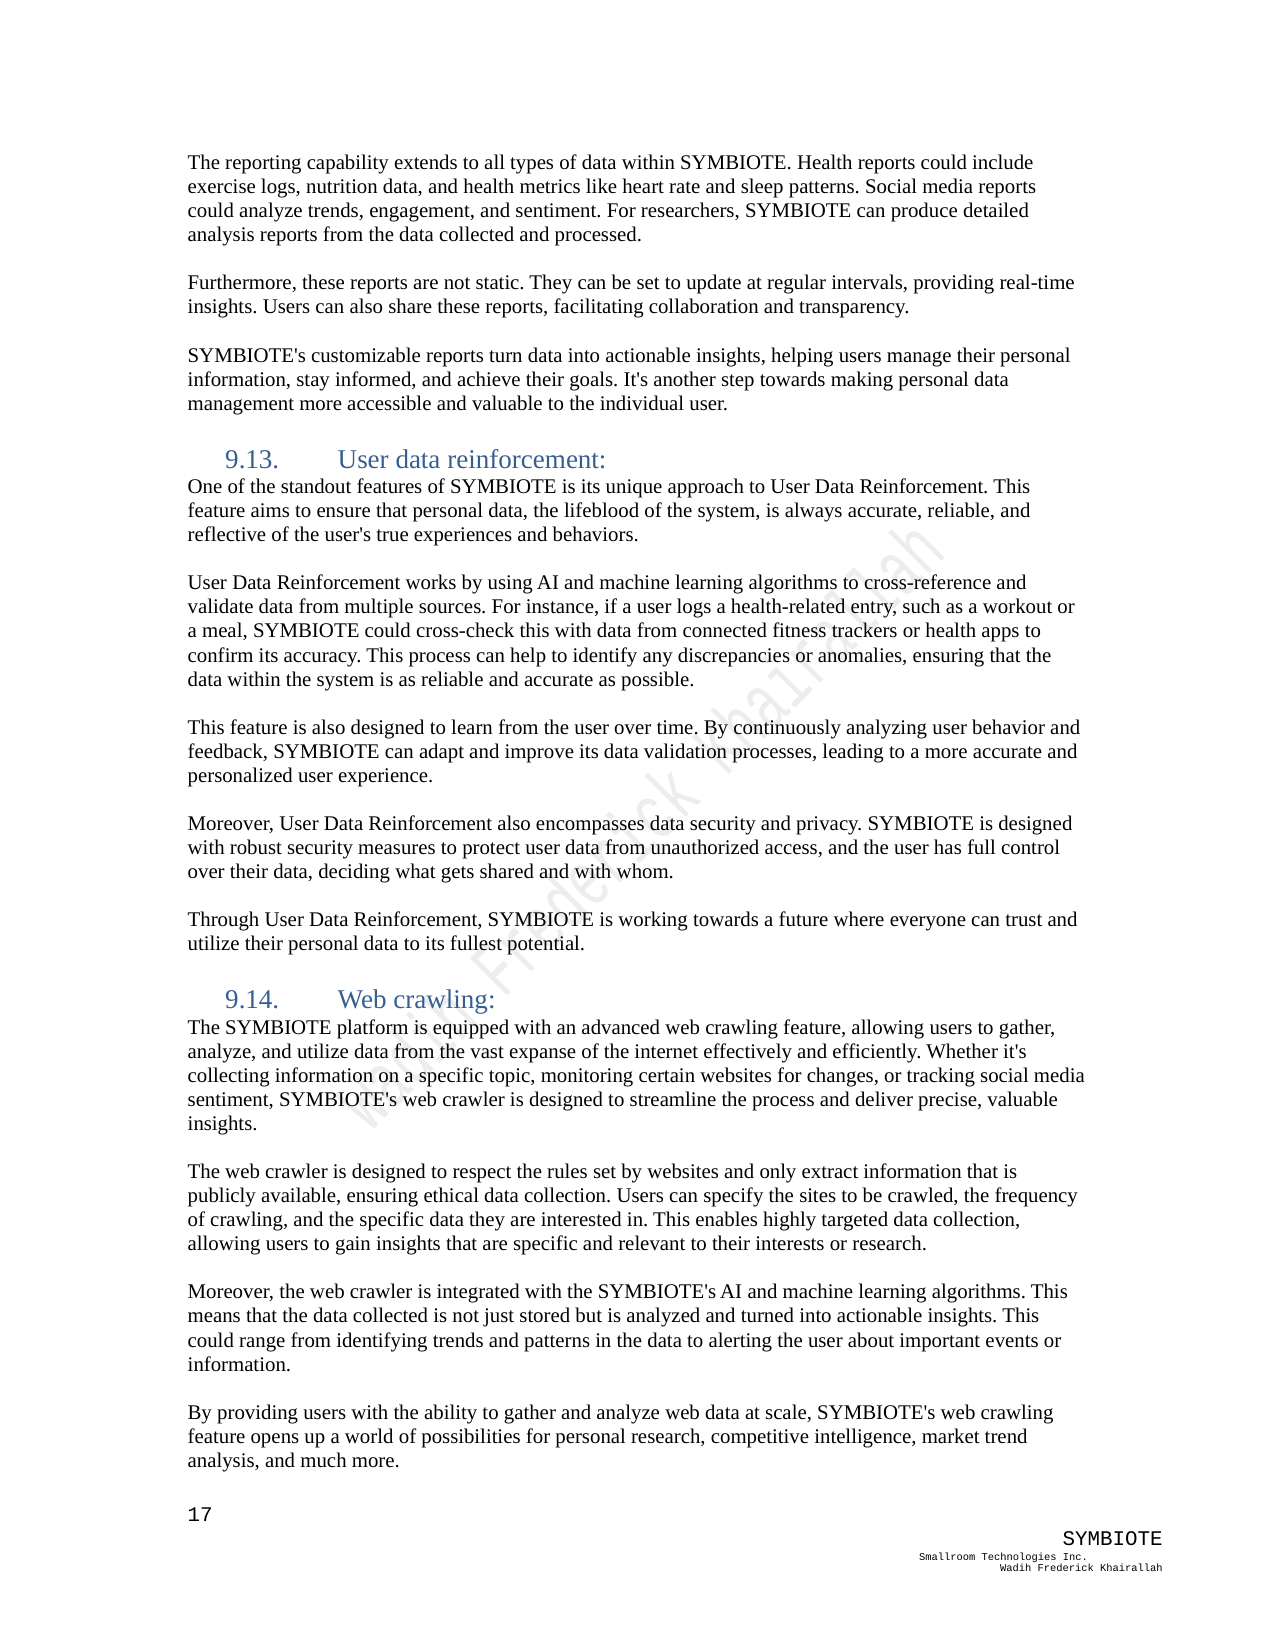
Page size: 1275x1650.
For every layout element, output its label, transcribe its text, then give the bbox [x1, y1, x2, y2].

text By providing users with the ability to gather and analyze web data at scale, SYMBIOTE's web crawling feature opens up a world of possibilities for personal research, competitive intelligence, market trend analysis, and much more. [187, 1400, 1087, 1472]
text SYMBIOTE's customizable reports turn data into actionable insights, helping users manage their personal information, stay informed, and achieve their goals. It's another step towards making personal data management more accessible and valuable to the individual user. [187, 342, 1087, 415]
text Moreover, the web crawler is integrated with the SYMBIOTE's AI and machine learning algorithms. This means that the data collected is not just stored but is analyzed and turned into actionable insights. This could range from identifying trends and patterns in the data to alerting the user about important events or information. [187, 1279, 1087, 1376]
subtitle User data reinforcement: [225, 443, 1087, 474]
text This feature is also designed to learn from the user over time. By continuously analyzing user behavior and feedback, SYMBIOTE can adapt and improve its data validation processes, leading to a more accurate and personalized user experience. [187, 715, 1087, 787]
text Through User Data Reinforcement, SYMBIOTE is working towards a future where everyone can trust and utilize their personal data to its fullest potential. [187, 907, 1087, 955]
text User Data Reinforcement works by using AI and machine learning algorithms to cross-reference and validate data from multiple sources. For instance, if a user logs a health-related entry, such as a workout or a meal, SYMBIOTE could cross-check this with data from connected fitness trackers or health apps to confirm its accuracy. This process can help to identify any discrepancies or anomalies, ensuring that the data within the system is as reliable and accurate as possible. [187, 570, 1087, 691]
text Moreover, User Data Reinforcement also encompasses data security and privacy. SYMBIOTE is designed with robust security measures to protect user data from unauthorized access, and the user has full control over their data, deciding what gets shared and with whom. [187, 811, 1087, 883]
text Furthermore, these reports are not static. They can be set to update at regular intervals, providing real-time insights. Users can also share these reports, facilitating collaboration and transparency. [187, 270, 1087, 318]
text The web crawler is designed to respect the rules set by websites and only extract information that is publicly available, ensuring ethical data collection. Users can specify the sites to be crawled, the frequency of crawling, and the specific data they are interested in. This enables highly targeted data collection, allowing users to gain insights that are specific and relevant to their interests or research. [187, 1159, 1087, 1255]
text One of the standout features of SYMBIOTE is its unique approach to User Data Reinforcement. This feature aims to ensure that personal data, the lifeblood of the system, is always accurate, reliable, and reflective of the user's true experiences and behaviors. [187, 474, 1087, 546]
subtitle Web crawling: [225, 983, 1087, 1015]
text The reporting capability extends to all types of data within SYMBIOTE. Health reports could include exercise logs, nutrition data, and health metrics like heart rate and sleep patterns. Social media reports could analyze trends, engagement, and sentiment. For researchers, SYMBIOTE can produce detailed analysis reports from the data collected and processed. [187, 150, 1087, 246]
text The SYMBIOTE platform is equipped with an advanced web crawling feature, allowing users to gather, analyze, and utilize data from the vast expanse of the internet effectively and efficiently. Whether it's collecting information on a specific topic, monitoring certain websites for changes, or tracking social media sentiment, SYMBIOTE's web crawler is designed to streamline the process and deliver precise, valuable insights. [187, 1015, 1087, 1135]
